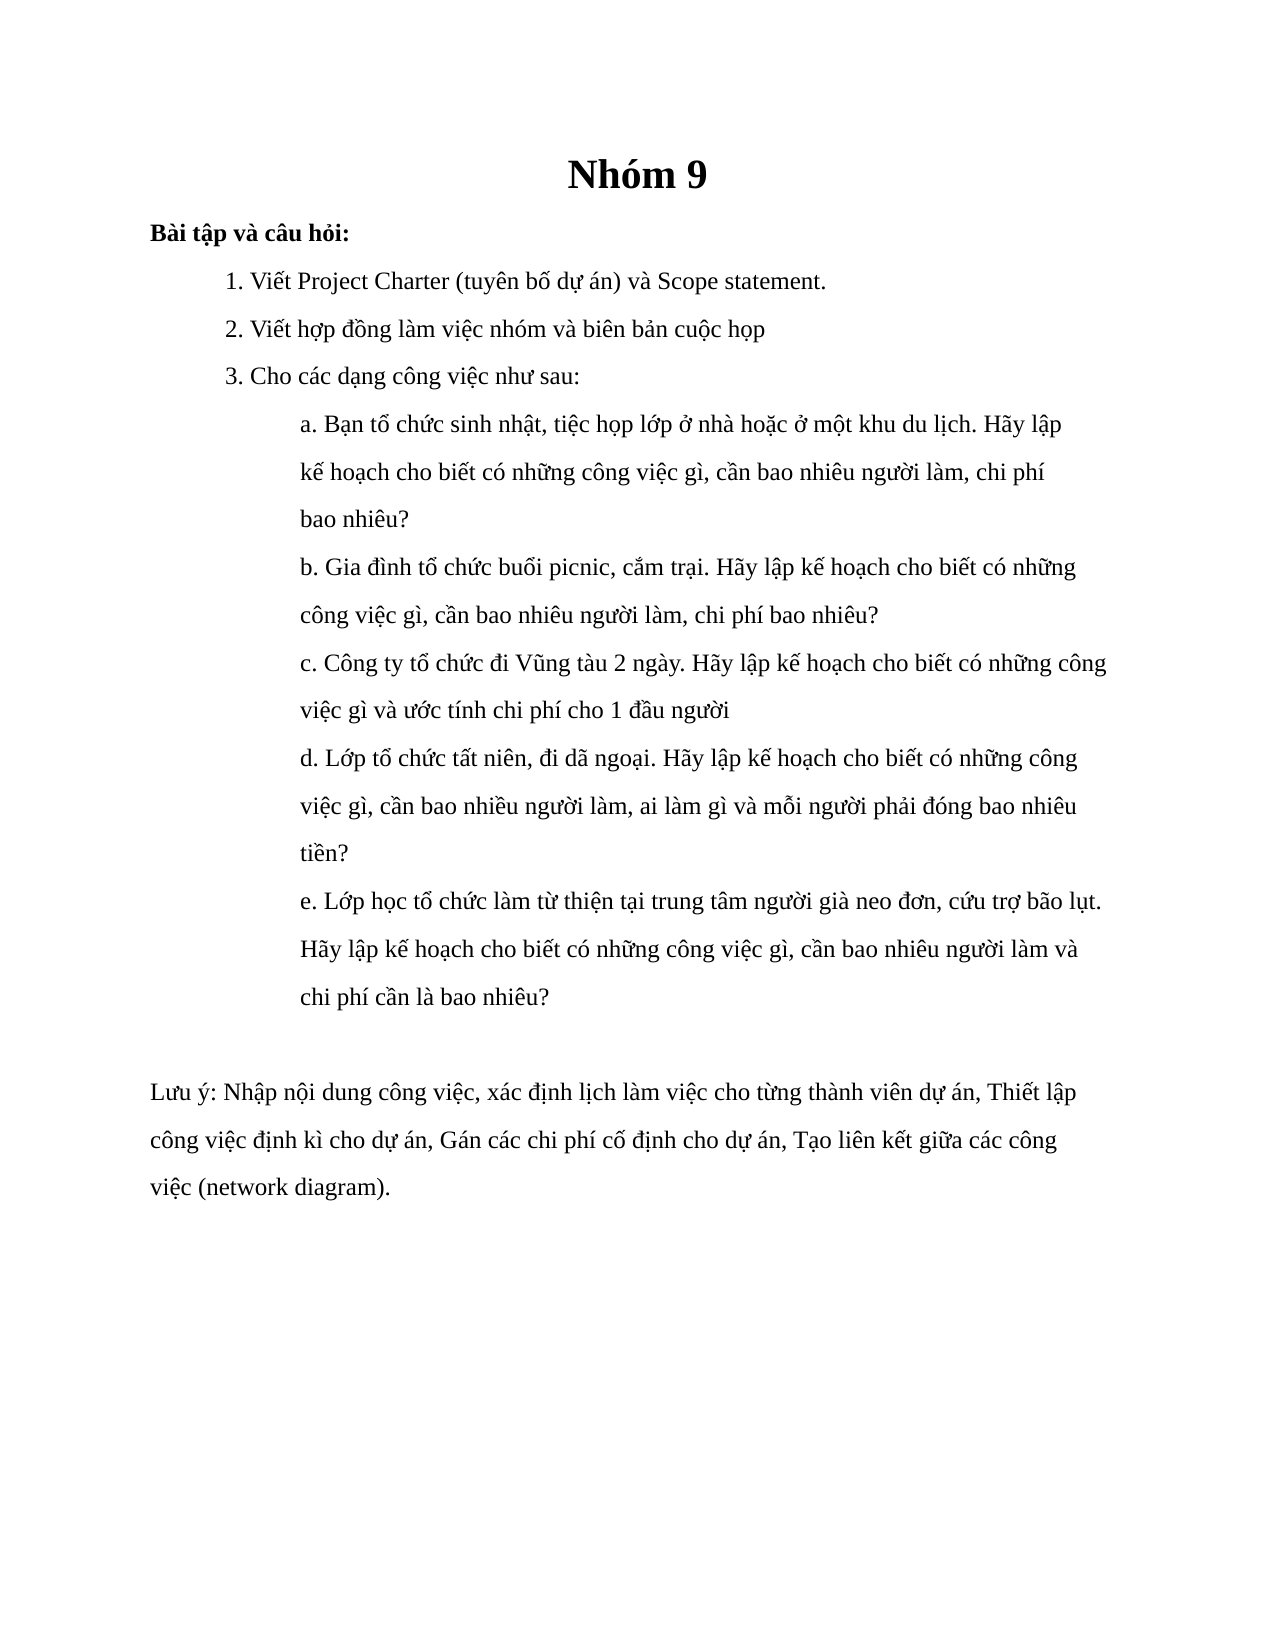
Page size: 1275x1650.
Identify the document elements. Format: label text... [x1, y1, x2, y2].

text 2. Viết hợp đồng làm việc nhóm và biên bản cuộc họp [225, 314, 1125, 342]
text việc gì, cần bao nhiều người làm, ai làm gì và mỗi người phải đóng bao nhiêu [300, 791, 1125, 819]
text công việc định kì cho dự án, Gán các chi phí cố định cho dự án, Tạo liên kết giữa các công [150, 1125, 1125, 1153]
text c. Công ty tổ chức đi Vũng tàu 2 ngày. Hãy lập kế hoạch cho biết có những công [300, 648, 1125, 676]
text công việc gì, cần bao nhiêu người làm, chi phí bao nhiêu? [300, 600, 1125, 629]
text Hãy lập kế hoạch cho biết có những công việc gì, cần bao nhiêu người làm và [300, 934, 1125, 963]
text Bài tập và câu hỏi: [150, 218, 1125, 247]
text e. Lớp học tổ chức làm từ thiện tại trung tâm người già neo đơn, cứu trợ bão lụt. [300, 886, 1125, 915]
text chi phí cần là bao nhiêu? [300, 982, 1125, 1010]
text d. Lớp tổ chức tất niên, đi dã ngoại. Hãy lập kế hoạch cho biết có những công [300, 743, 1125, 772]
text việc gì và ước tính chi phí cho 1 đầu người [300, 695, 1125, 724]
text a. Bạn tổ chức sinh nhật, tiệc họp lớp ở nhà hoặc ở một khu du lịch. Hãy lập [300, 409, 1125, 438]
text Lưu ý: Nhập nội dung công việc, xác định lịch làm việc cho từng thành viên dự án, Thiết lập [150, 1077, 1125, 1106]
text việc (network diagram). [150, 1172, 1125, 1201]
text b. Gia đình tổ chức buổi picnic, cắm trại. Hãy lập kế hoạch cho biết có những [300, 552, 1125, 581]
text Nhóm 9 [150, 150, 1125, 198]
text bao nhiêu? [300, 504, 1125, 533]
text 1. Viết Project Charter (tuyên bố dự án) và Scope statement. [225, 266, 1125, 295]
text kế hoạch cho biết có những công việc gì, cần bao nhiêu người làm, chi phí [300, 457, 1125, 486]
text 3. Cho các dạng công việc như sau: [225, 361, 1125, 390]
text tiền? [300, 838, 1125, 867]
